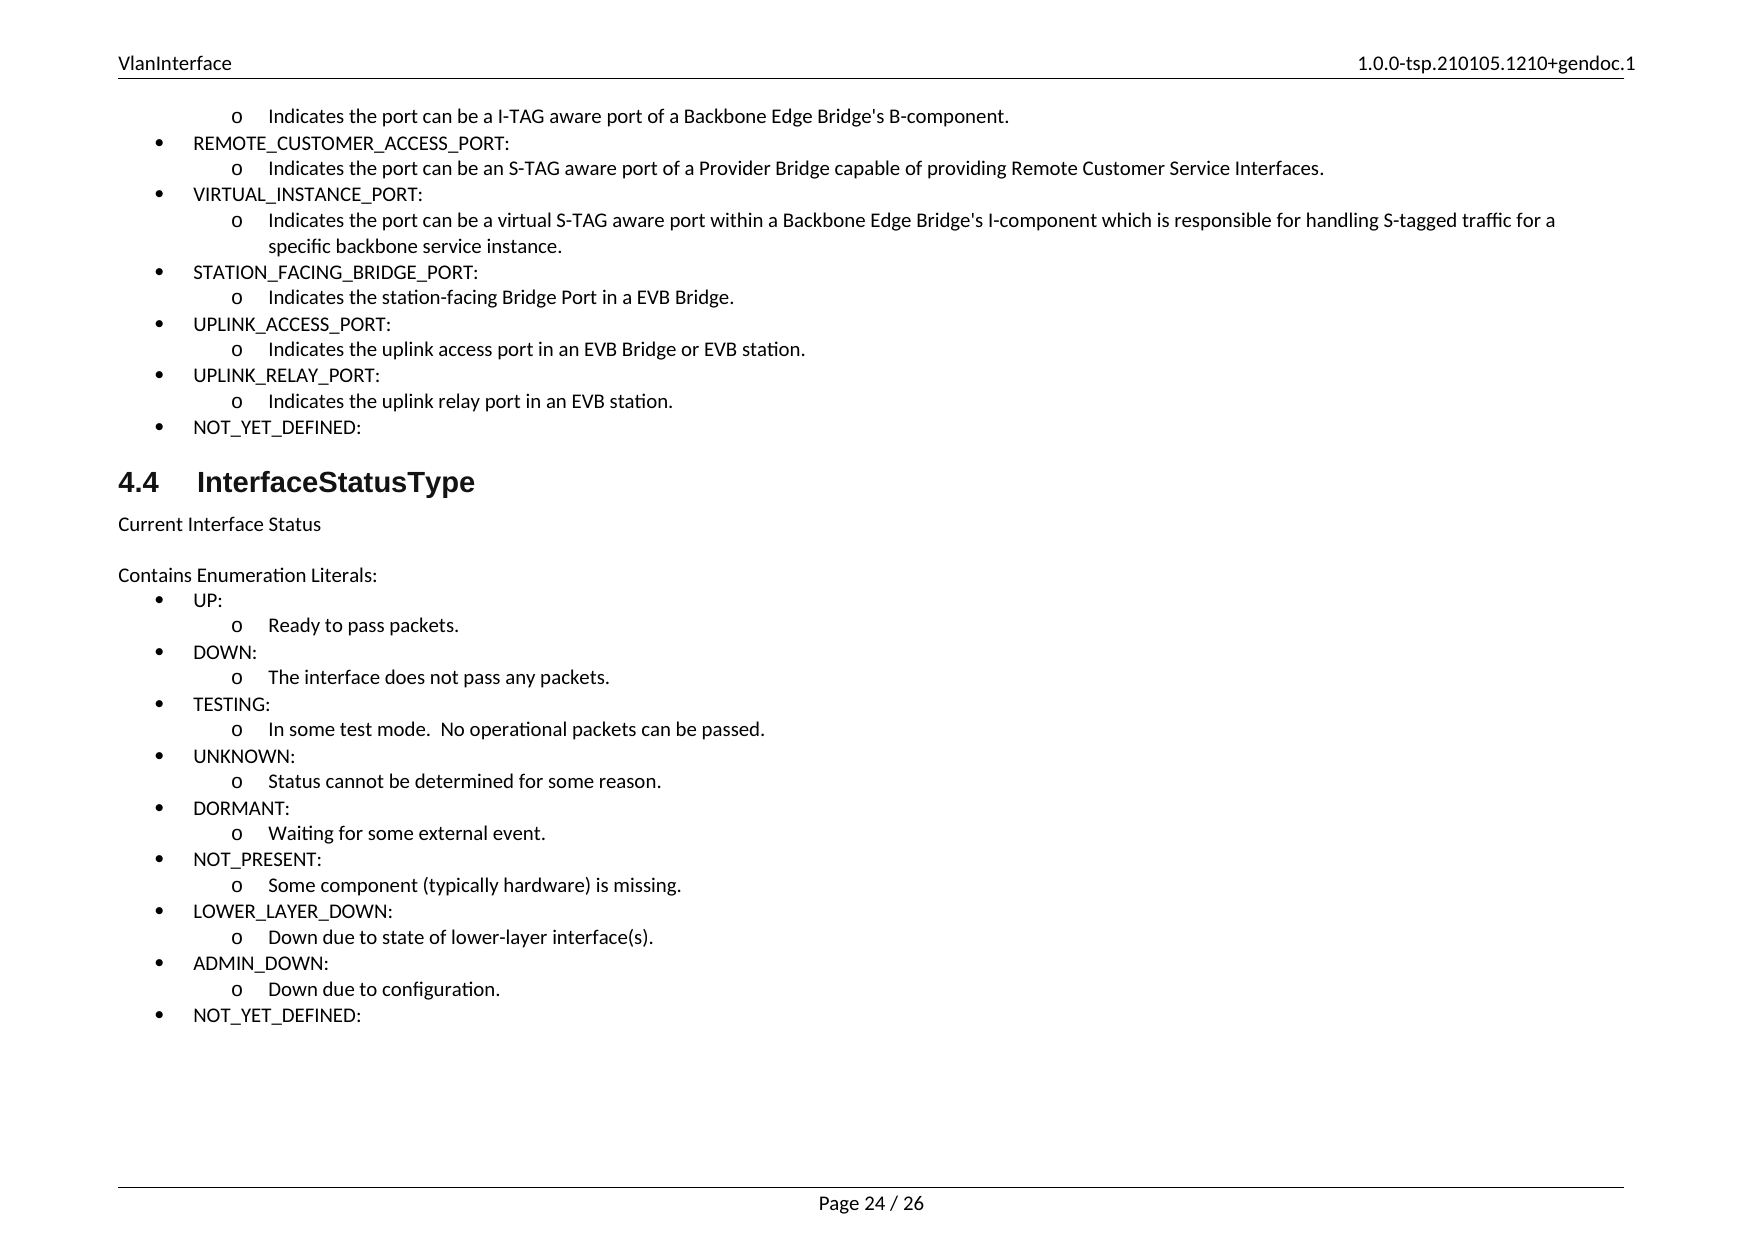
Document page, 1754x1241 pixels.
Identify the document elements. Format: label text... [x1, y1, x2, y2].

list UPLINK_RELAY_PORT: [156, 363, 1624, 388]
list Indicates the uplink relay port in an EVB station. [231, 388, 1624, 414]
list Indicates the uplink access port in an EVB Bridge or EVB station. [231, 336, 1624, 363]
subtitle InterfaceStatusType [118, 465, 1624, 498]
list Down due to state of lower-layer interface(s). [231, 924, 1624, 950]
list Waiting for some external event. [231, 820, 1624, 847]
list STATION_FACING_BRIDGE_PORT: [156, 259, 1624, 284]
list Down due to configuration. [231, 976, 1624, 1002]
list NOT_YET_DEFINED: [156, 414, 1624, 440]
list NOT_PRESENT: [156, 847, 1624, 872]
list DORMANT: [156, 795, 1624, 820]
list UPLINK_ACCESS_PORT: [156, 311, 1624, 336]
list VIRTUAL_INSTANCE_PORT: [156, 182, 1624, 207]
list Indicates the station-facing Bridge Port in a EVB Bridge. [231, 284, 1624, 311]
text Contains Enumeration Literals: [118, 562, 1624, 587]
list Status cannot be determined for some reason. [231, 768, 1624, 795]
list UP: [156, 587, 1624, 613]
list Some component (typically hardware) is missing. [231, 872, 1624, 898]
list ADMIN_DOWN: [156, 950, 1624, 976]
list NOT_YET_DEFINED: [156, 1002, 1624, 1028]
list Ready to pass packets. [231, 613, 1624, 639]
list Indicates the port can be an S-TAG aware port of a Provider Bridge capable of providing Remote Customer Service Interfaces. [231, 155, 1624, 182]
list REMOTE_CUSTOMER_ACCESS_PORT: [156, 130, 1624, 155]
text Current Interface Status [118, 511, 1624, 536]
list Indicates the port can be a I-TAG aware port of a Backbone Edge Bridge's B-component. [231, 103, 1624, 130]
list Indicates the port can be a virtual S-TAG aware port within a Backbone Edge Bridge's I-component which is responsible for handling S-tagged traffic for a specific backbone service instance. [231, 207, 1624, 259]
list DOWN: [156, 639, 1624, 664]
list UNKNOWN: [156, 743, 1624, 768]
list TESTING: [156, 691, 1624, 716]
list LOWER_LAYER_DOWN: [156, 898, 1624, 924]
list The interface does not pass any packets. [231, 664, 1624, 691]
list In some test mode. No operational packets can be passed. [231, 716, 1624, 743]
